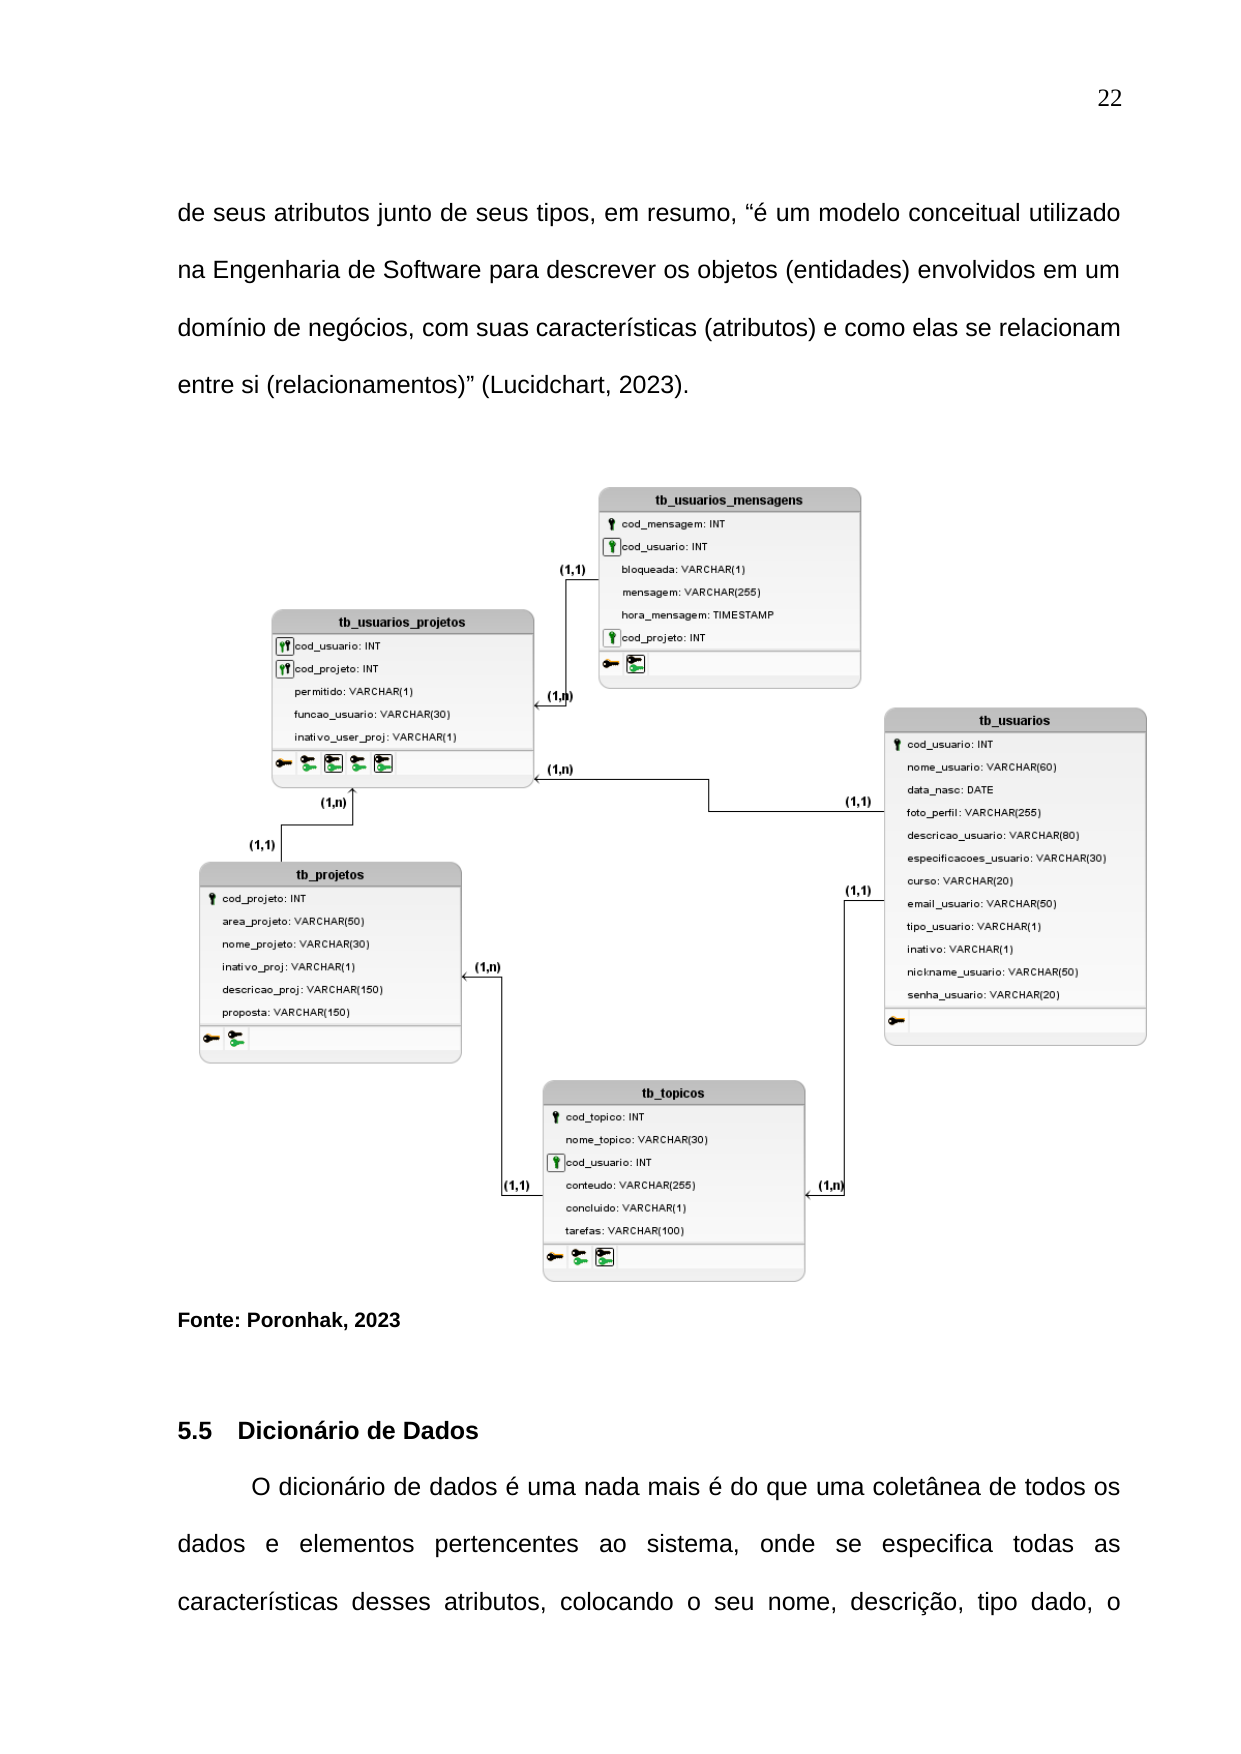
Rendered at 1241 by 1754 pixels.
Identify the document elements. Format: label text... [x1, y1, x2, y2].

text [177, 1472, 1122, 1616]
text Fonte: Poronhak, 2023 [177, 485, 1122, 1332]
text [177, 198, 1122, 399]
subtitle Dicionário de Dados [177, 1416, 1122, 1445]
